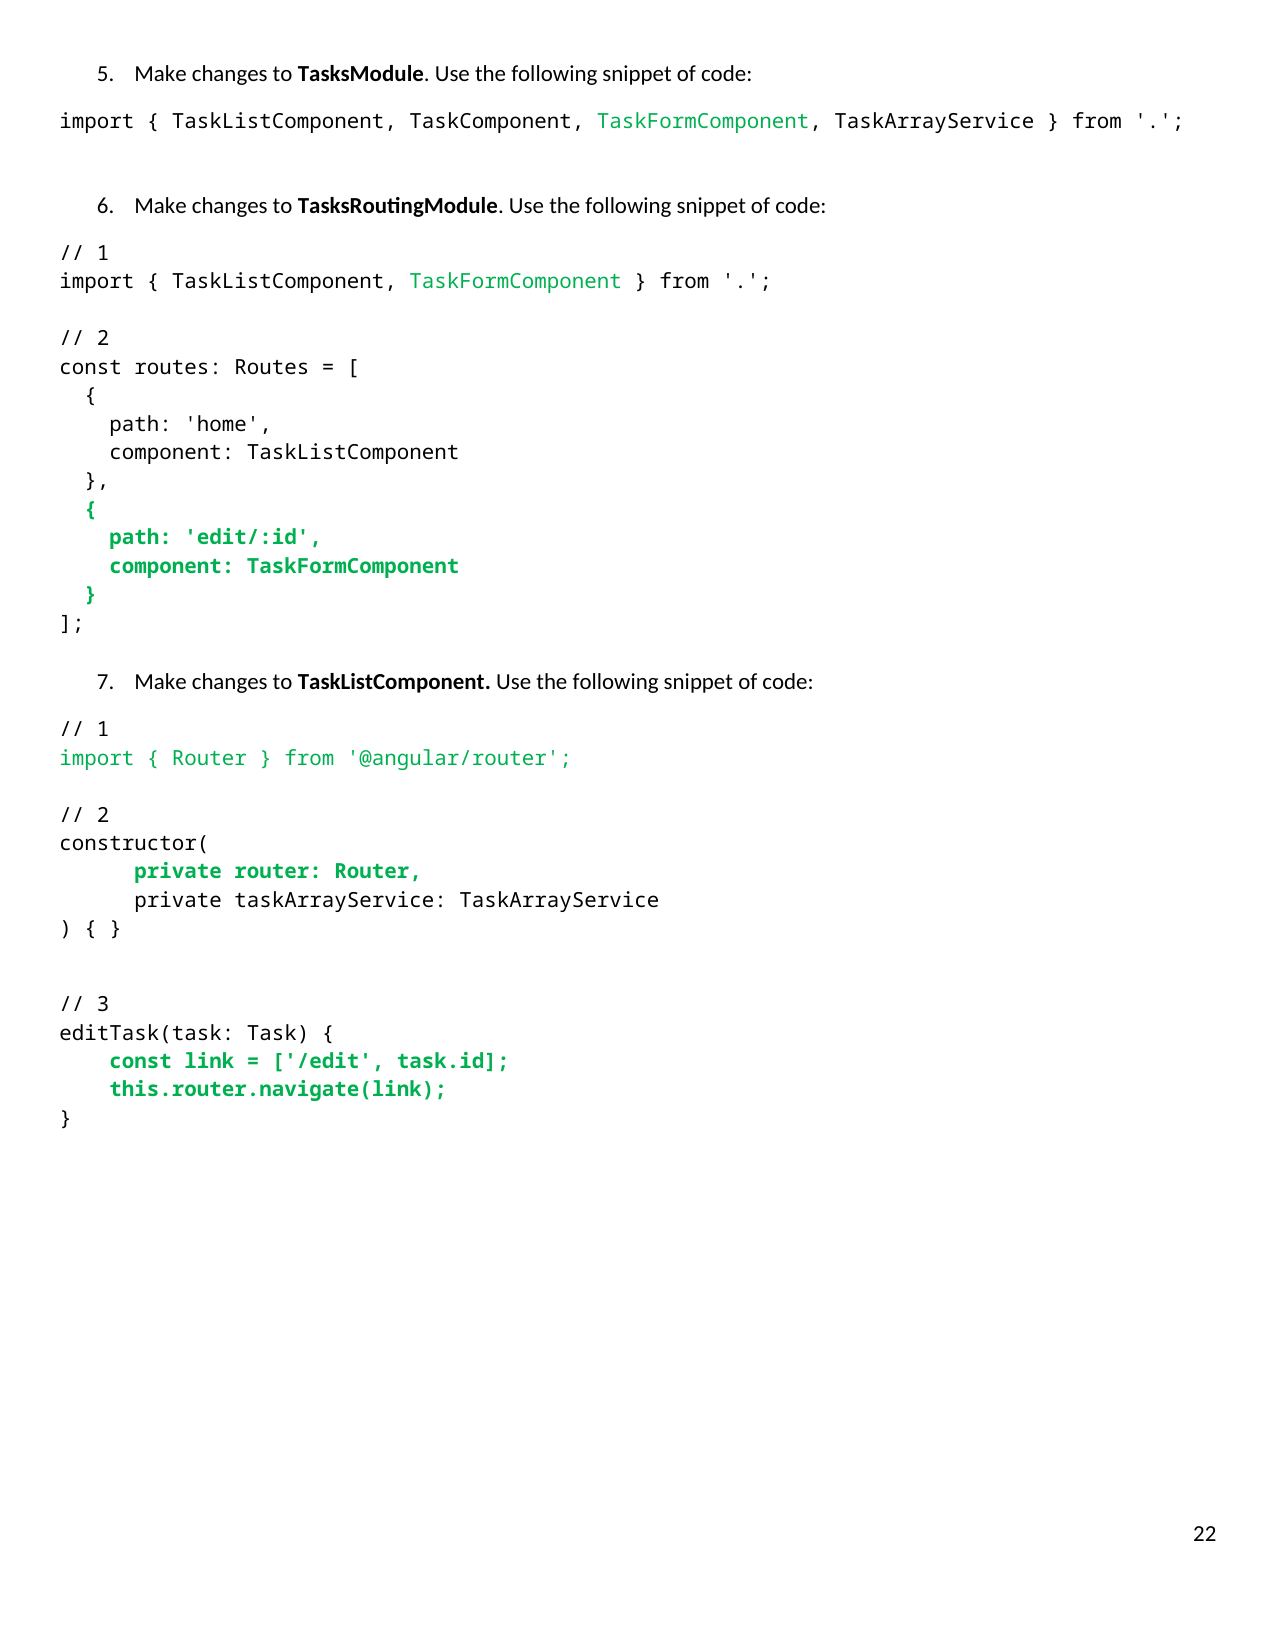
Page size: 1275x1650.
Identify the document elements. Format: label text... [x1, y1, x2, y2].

text } [59, 579, 1216, 608]
text // 1 [59, 238, 1216, 267]
list Make changes to TasksModule. Use the following snippet of code: [97, 59, 1216, 87]
text const routes: Routes = [ [59, 352, 1216, 380]
text ) { } [59, 913, 1216, 942]
text path: 'home', [59, 409, 1216, 437]
list Make changes to TaskListComponent. Use the following snippet of code: [97, 667, 1216, 696]
text import { Router } from '@angular/router'; [59, 743, 1216, 771]
text ]; [59, 608, 1216, 636]
text // 3 [59, 989, 1216, 1018]
text private router: Router, [59, 857, 1216, 885]
text component: TaskListComponent [59, 437, 1216, 466]
text component: TaskFormComponent [59, 551, 1216, 579]
text editTask(task: Task) { [59, 1018, 1216, 1046]
text this.router.navigate(link); [59, 1074, 1216, 1103]
text constructor( [59, 828, 1216, 857]
text import { TaskListComponent, TaskComponent, TaskFormComponent, TaskArrayService } from '.'; [59, 106, 1216, 134]
text const link = ['/edit', task.id]; [59, 1046, 1216, 1074]
list Make changes to TasksRoutingModule. Use the following snippet of code: [97, 191, 1216, 219]
text // 2 [59, 800, 1216, 828]
text // 2 [59, 323, 1216, 352]
text private taskArrayService: TaskArrayService [59, 885, 1216, 913]
text path: 'edit/:id', [59, 522, 1216, 551]
text // 1 [59, 714, 1216, 743]
text import { TaskListComponent, TaskFormComponent } from '.'; [59, 267, 1216, 295]
text { [59, 494, 1216, 522]
text }, [59, 466, 1216, 494]
text } [59, 1103, 1216, 1131]
text { [59, 380, 1216, 409]
